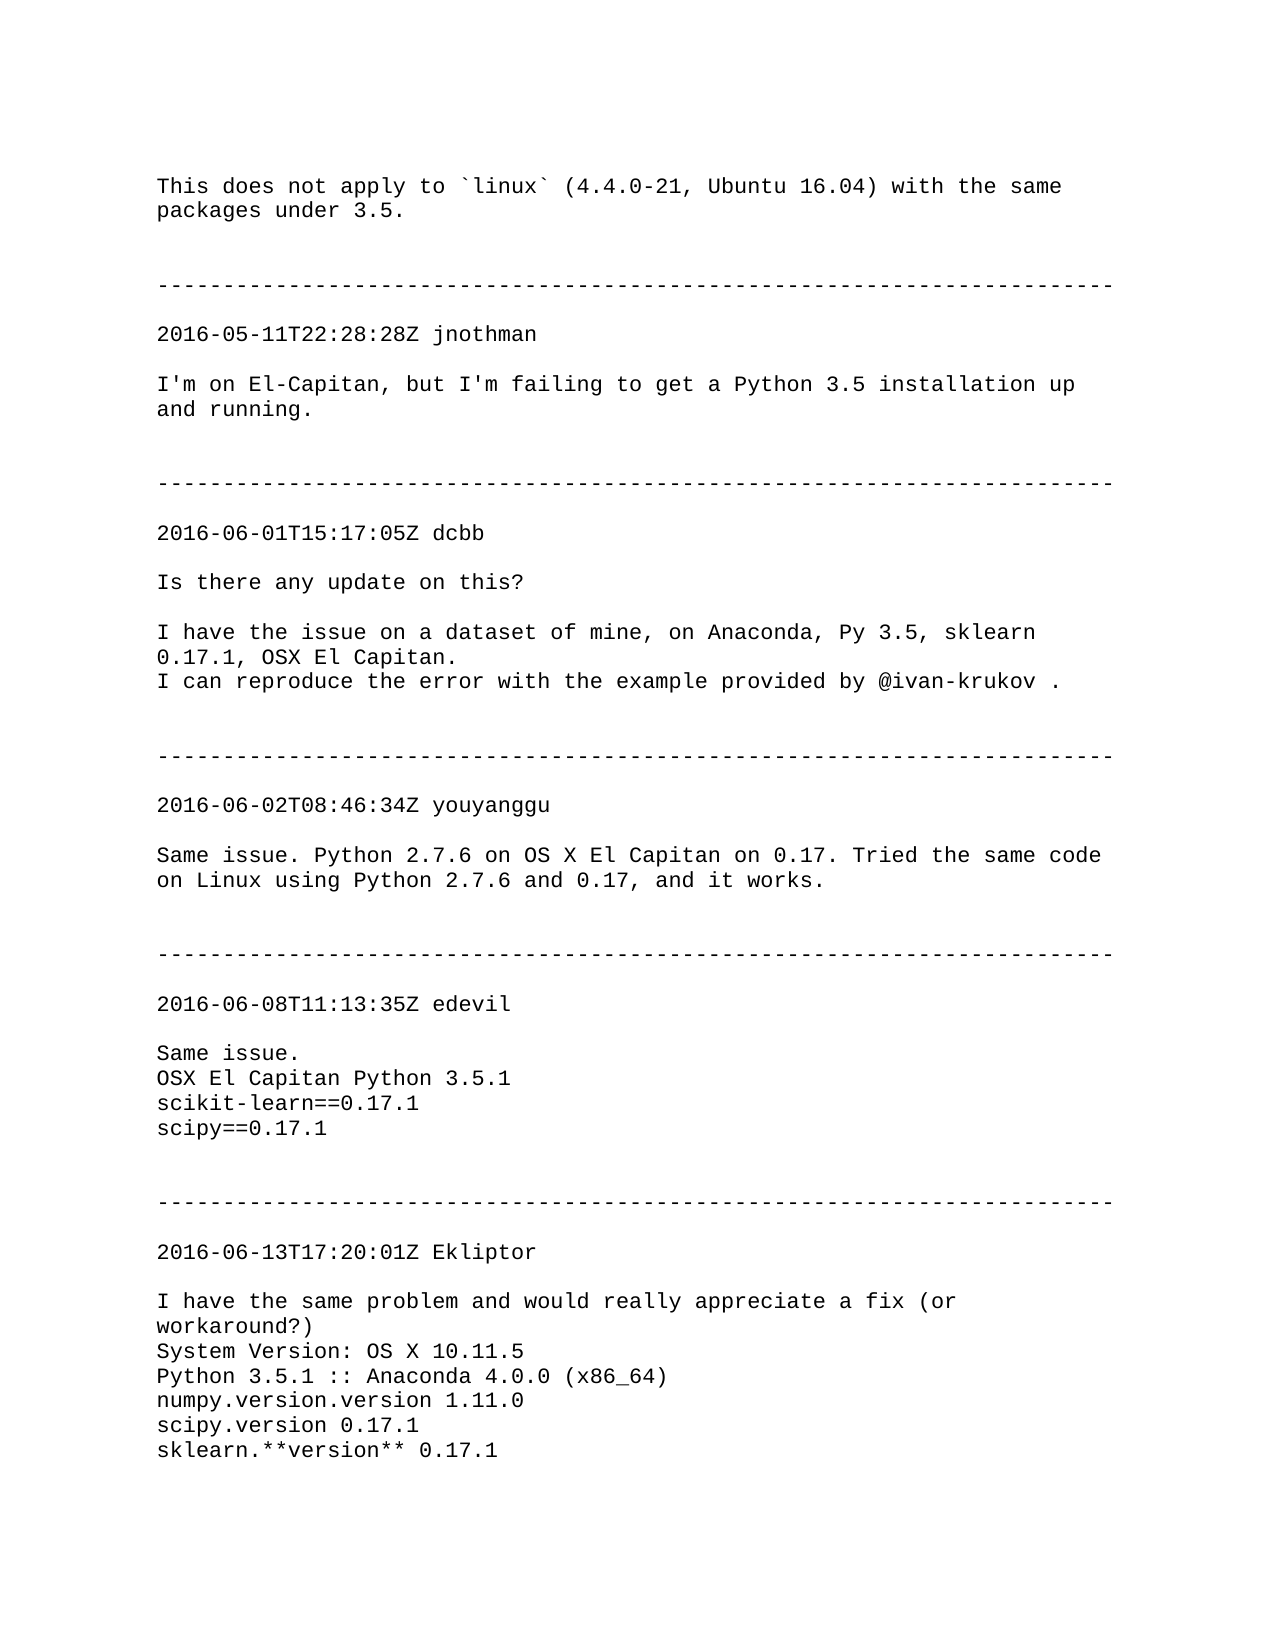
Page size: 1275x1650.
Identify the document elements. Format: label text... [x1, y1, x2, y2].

text Same issue. [156, 1042, 1118, 1067]
text OSX El Capitan Python 3.5.1 [156, 1067, 1118, 1092]
text I have the issue on a dataset of mine, on Anaconda, Py 3.5, sklearn 0.17.1, OSX El Capitan. [156, 621, 1118, 671]
text I can reproduce the error with the example provided by @ivan-krukov . [156, 671, 1118, 695]
text I'm on El-Capitan, but I'm failing to get a Python 3.5 installation up and running. [156, 373, 1118, 423]
text ------------------------------------------------------------------------- [156, 745, 1118, 770]
text 2016-06-02T08:46:34Z youyanggu [156, 794, 1118, 819]
text I have the same problem and would really appreciate a fix (or workaround?) [156, 1290, 1118, 1340]
text Is there any update on this? [156, 571, 1118, 596]
text ------------------------------------------------------------------------- [156, 1191, 1118, 1216]
text System Version: OS X 10.11.5 [156, 1340, 1118, 1365]
text ------------------------------------------------------------------------- [156, 943, 1118, 968]
text scipy==0.17.1 [156, 1117, 1118, 1142]
text 2016-05-11T22:28:28Z jnothman [156, 323, 1118, 348]
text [156, 274, 1118, 299]
text Same issue. Python 2.7.6 on OS X El Capitan on 0.17. Tried the same code on Linux using Python 2.7.6 and 0.17, and it works. [156, 844, 1118, 894]
text scikit-learn==0.17.1 [156, 1092, 1118, 1117]
text 2016-06-13T17:20:01Z Ekliptor [156, 1241, 1118, 1266]
text scipy.version 0.17.1 [156, 1414, 1118, 1439]
text 2016-06-08T11:13:35Z edevil [156, 993, 1118, 1018]
text Python 3.5.1 :: Anaconda 4.0.0 (x86_64) [156, 1365, 1118, 1389]
text ------------------------------------------------------------------------- [156, 472, 1118, 497]
text 2016-06-01T15:17:05Z dcbb [156, 522, 1118, 547]
text numpy.version.version 1.11.0 [156, 1389, 1118, 1414]
text sklearn.**version** 0.17.1 [156, 1439, 1118, 1464]
text This does not apply to `linux` (4.4.0-21, Ubuntu 16.04) with the same packages under 3.5. [156, 175, 1118, 224]
